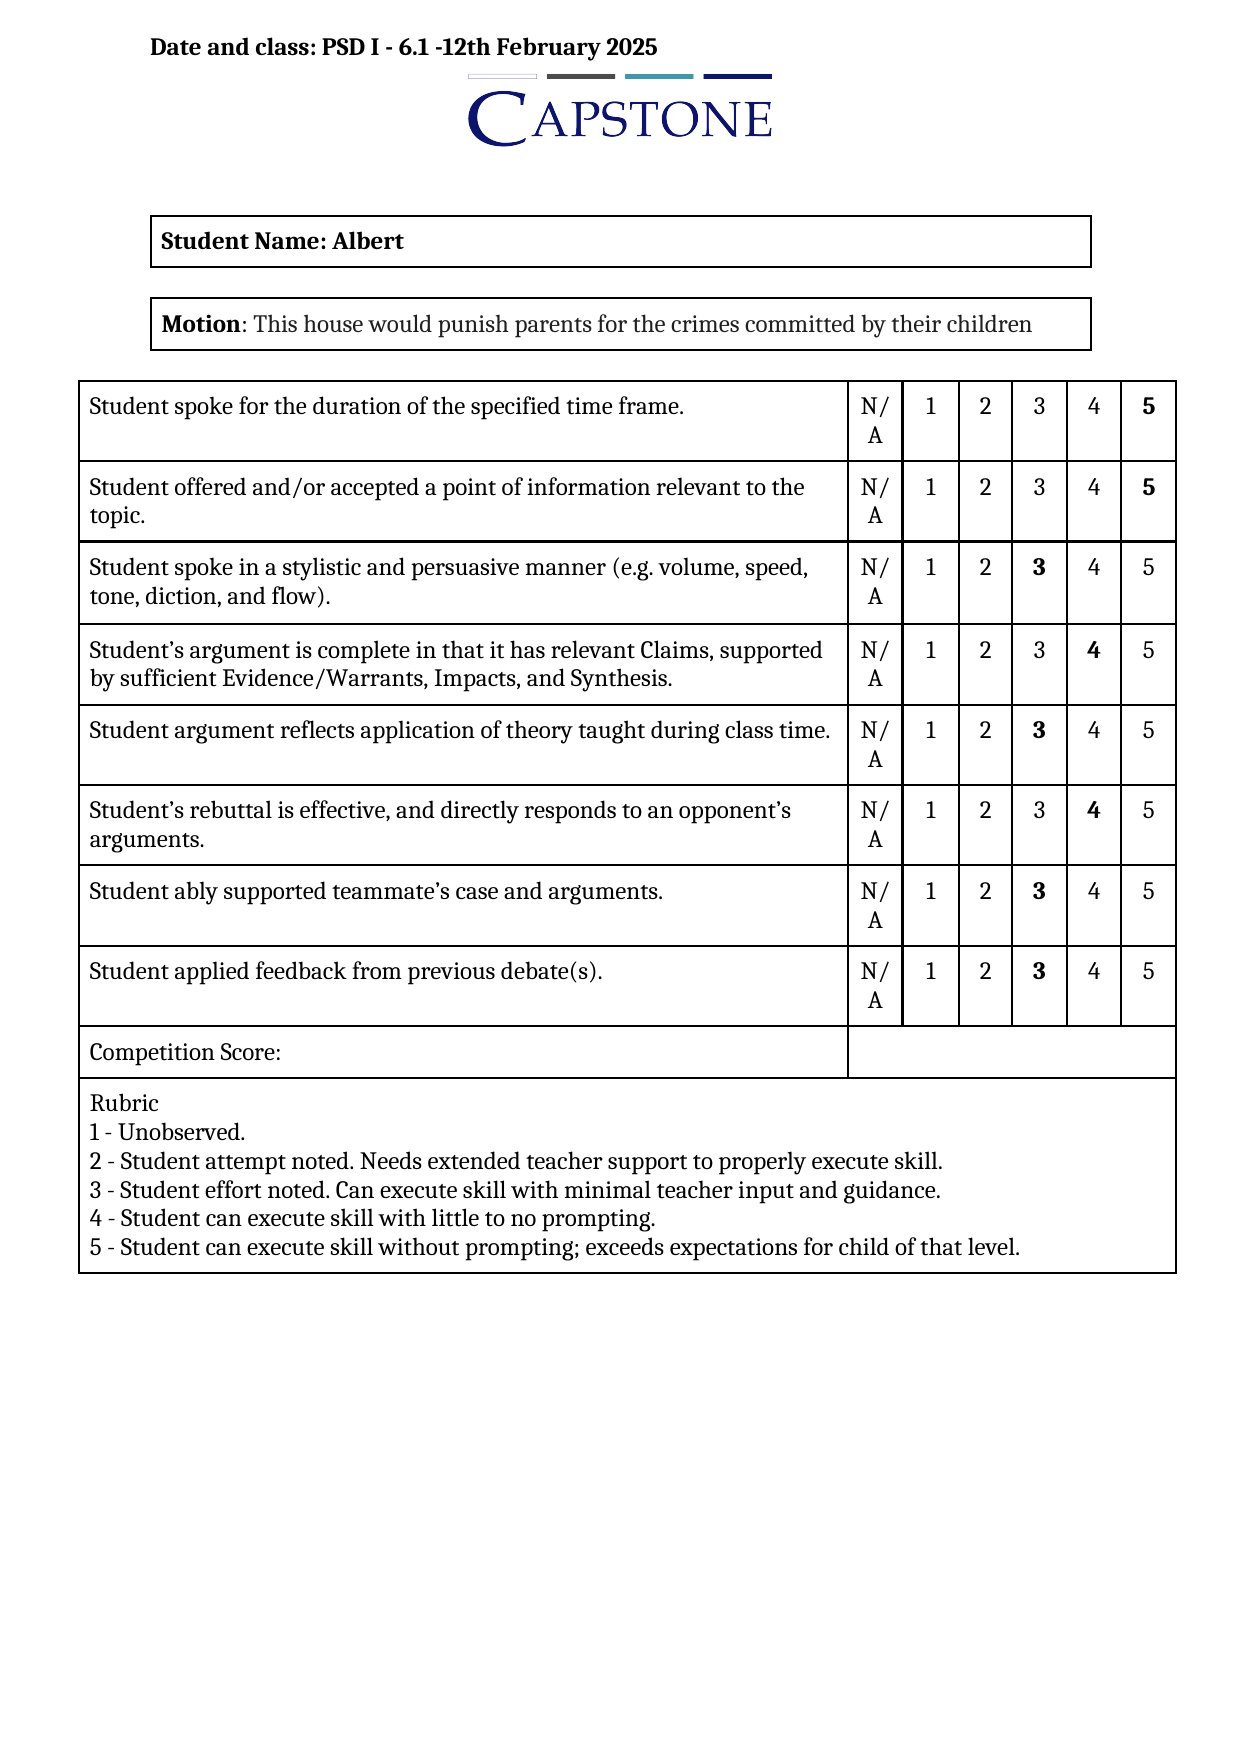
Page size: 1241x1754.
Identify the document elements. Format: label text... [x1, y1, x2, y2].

table_cell 4 [1068, 543, 1120, 623]
table_header Motion: This house would punish parents for the crimes committed by their children [152, 299, 1090, 349]
table_cell 3 [1013, 866, 1066, 945]
table_cell 2 [960, 866, 1011, 945]
table_cell 3 [1013, 462, 1066, 540]
table_cell 4 [1068, 625, 1120, 703]
table_cell 3 [1013, 947, 1066, 1025]
table_header 2 [960, 382, 1011, 460]
table_cell 4 [1068, 866, 1120, 945]
table_cell 2 [960, 947, 1011, 1025]
table_header 4 [1068, 382, 1120, 460]
picture [460, 66, 781, 153]
table_header Student Name: Albert [152, 217, 1090, 266]
table_cell Rubric 1 - Unobserved. 2 - Student attempt noted. Needs extended teacher support to properly execute skill. 3 - Student effort noted. Can execute skill with minimal teacher input and guidance. 4 - Student can execute skill with little to no prompting. 5 - Student can execute skill without prompting; exceeds expectations for child of that level. [80, 1079, 1175, 1272]
table_cell 5 [1122, 947, 1175, 1025]
table_cell N/A [849, 543, 901, 623]
table_cell 3 [1013, 543, 1066, 623]
table_cell 1 [904, 786, 958, 864]
table_header 1 [904, 382, 958, 460]
table_cell 5 [1122, 462, 1175, 540]
table_cell 1 [904, 866, 958, 945]
table_cell 3 [1013, 786, 1066, 864]
table_cell N/A [849, 625, 901, 703]
table_cell 1 [904, 543, 958, 623]
table_cell N/A [849, 866, 901, 945]
table_cell 1 [904, 706, 958, 784]
table_cell 1 [904, 625, 958, 703]
table_cell 5 [1122, 786, 1175, 864]
table_cell 2 [960, 543, 1011, 623]
table_cell N/A [849, 462, 901, 540]
table_cell 5 [1122, 706, 1175, 784]
table_cell 2 [960, 462, 1011, 540]
table_cell 2 [960, 786, 1011, 864]
table_header 3 [1013, 382, 1066, 460]
table_header Student spoke for the duration of the specified time frame. [80, 382, 847, 460]
table_cell Student applied feedback from previous debate(s). [80, 947, 847, 1025]
table_cell 4 [1068, 462, 1120, 540]
table_cell Student ably supported teammate’s case and arguments. [80, 866, 847, 945]
table_cell 4 [1068, 706, 1120, 784]
table_cell Student’s argument is complete in that it has relevant Claims, supported by sufficient Evidence/Warrants, Impacts, and Synthesis. [80, 625, 847, 703]
table_cell Student argument reflects application of theory taught during class time. [80, 706, 847, 784]
table_cell Competition Score: [80, 1027, 847, 1077]
table_header N/A [849, 382, 901, 460]
table_cell 2 [960, 625, 1011, 703]
table_cell 2 [960, 706, 1011, 784]
table_cell Student offered and/or accepted a point of information relevant to the topic. [80, 462, 847, 540]
table_header 5 [1122, 382, 1175, 460]
table_cell N/A [849, 786, 901, 864]
table_cell [849, 1027, 1175, 1077]
table_cell 4 [1068, 786, 1120, 864]
table_cell 5 [1122, 543, 1175, 623]
table_cell 1 [904, 947, 958, 1025]
table_cell 5 [1122, 866, 1175, 945]
table_cell Student’s rebuttal is effective, and directly responds to an opponent’s arguments. [80, 786, 847, 864]
table_cell 5 [1122, 625, 1175, 703]
table_cell N/A [849, 706, 901, 784]
table_cell N/A [849, 947, 901, 1025]
table_cell 1 [904, 462, 958, 540]
table_cell 3 [1013, 625, 1066, 703]
table_cell 3 [1013, 706, 1066, 784]
table_cell 4 [1068, 947, 1120, 1025]
table_cell Student spoke in a stylistic and persuasive manner (e.g. volume, speed, tone, diction, and flow). [80, 543, 847, 623]
